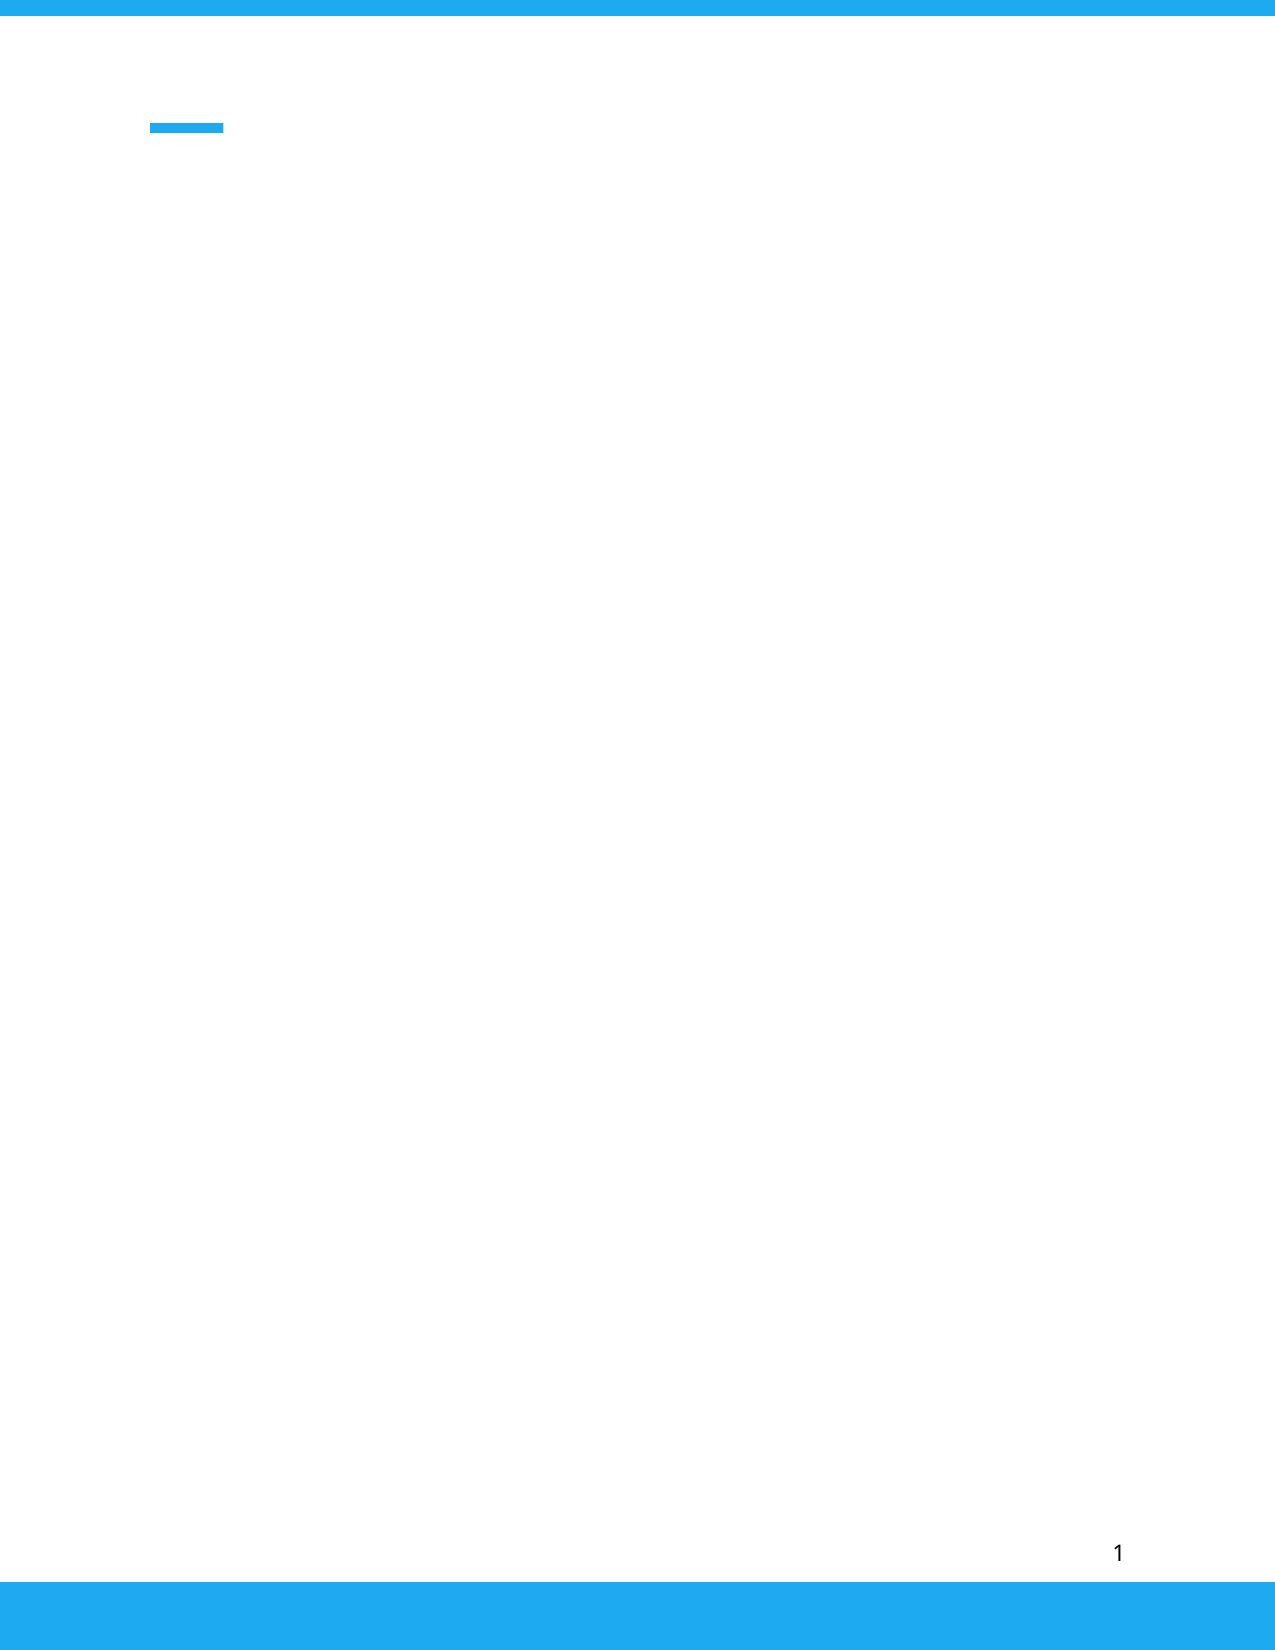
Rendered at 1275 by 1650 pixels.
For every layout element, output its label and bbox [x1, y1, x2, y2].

picture [0, 0, 1275, 16]
picture [0, 1582, 1275, 1650]
picture [150, 123, 224, 133]
